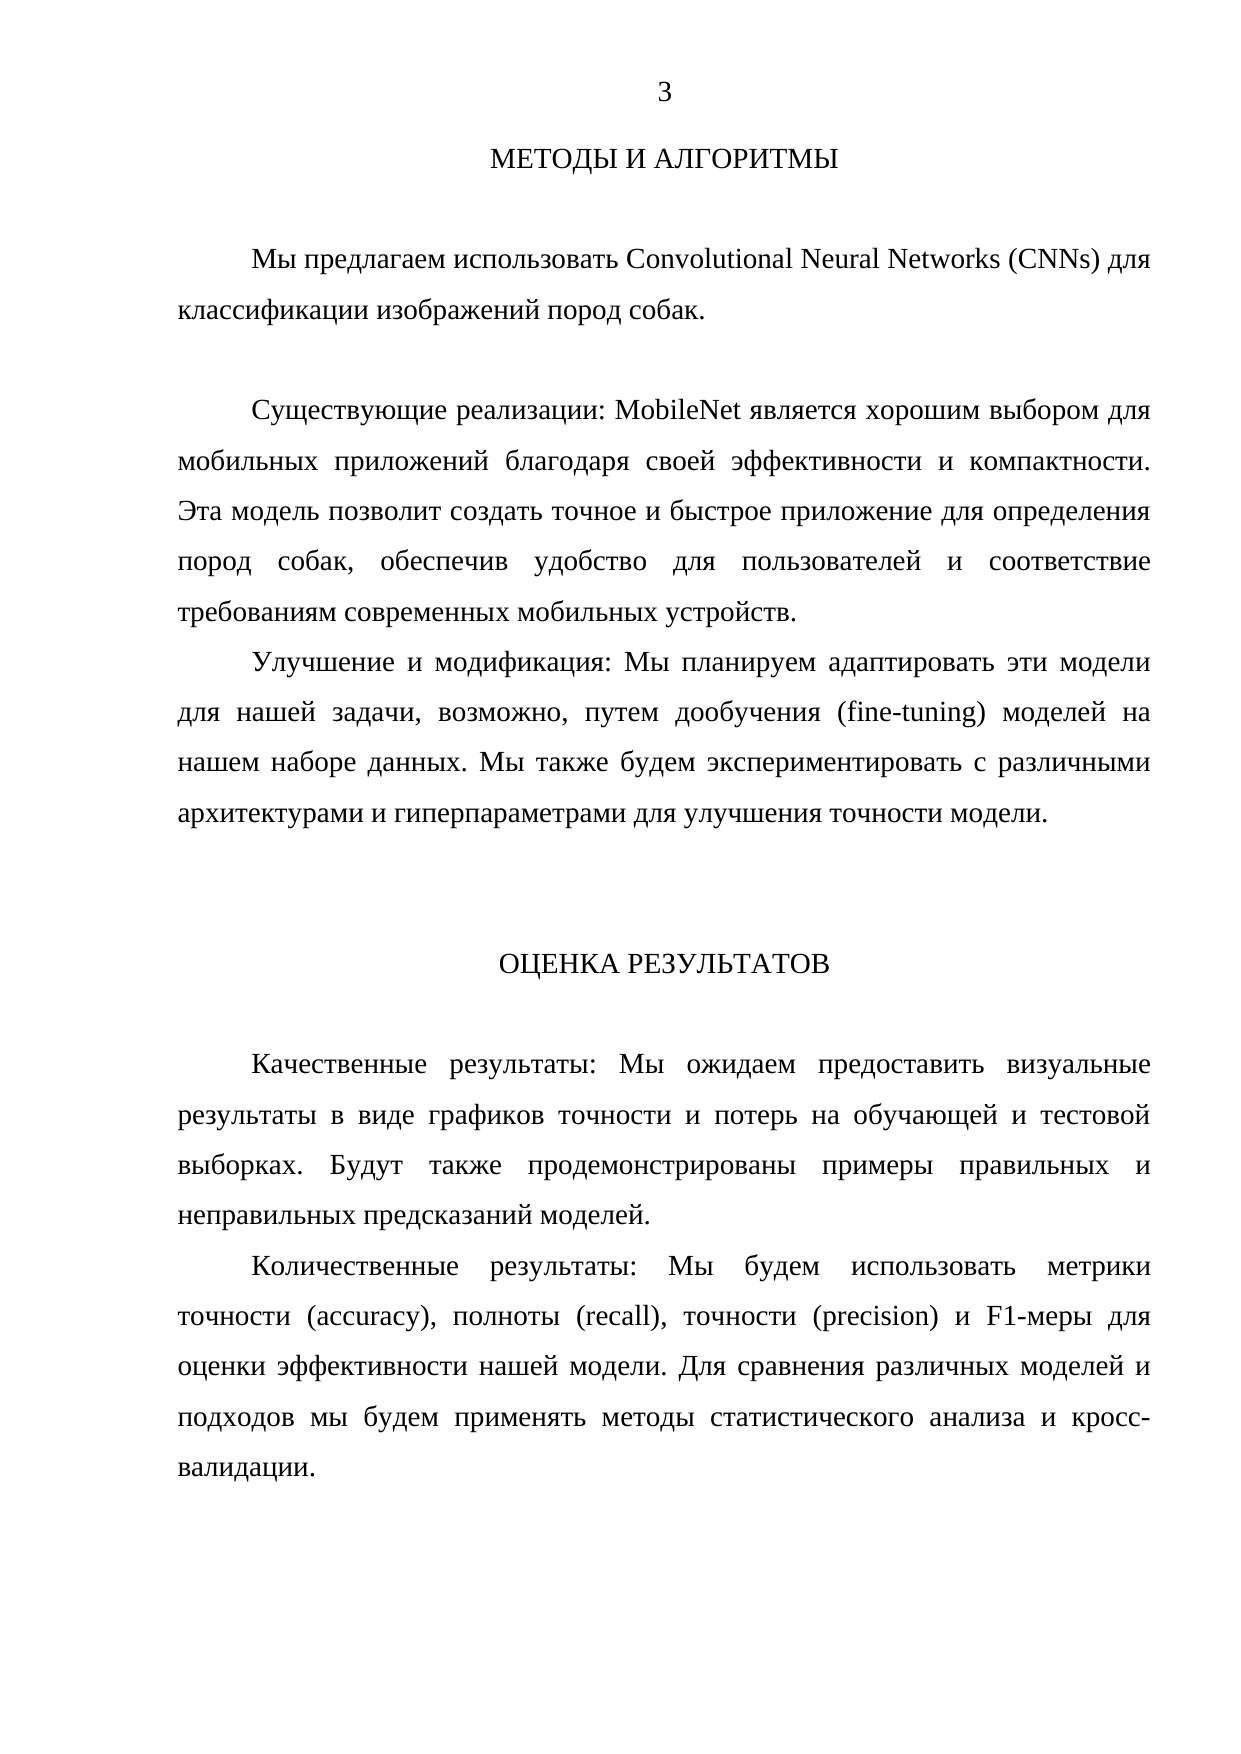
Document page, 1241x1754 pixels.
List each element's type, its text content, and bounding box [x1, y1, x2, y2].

text Улучшение и модификация: Мы планируем адаптировать эти модели для нашей задачи, возможно, путем дообучения (fine-tuning) моделей на нашем наборе данных. Мы также будем экспериментировать с различными архитектурами и гиперпараметрами для улучшения точности модели. [177, 644, 1152, 828]
text ОЦЕНКА РЕЗУЛЬТАТОВ [177, 946, 1152, 979]
text МЕТОДЫ И АЛГОРИТМЫ [177, 141, 1152, 174]
text Качественные результаты: Мы ожидаем предоставить визуальные результаты в виде графиков точности и потерь на обучающей и тестовой выборках. Будут также продемонстрированы примеры правильных и неправильных предсказаний моделей. [177, 1046, 1152, 1231]
text Существующие реализации: MobileNet является хорошим выбором для мобильных приложений благодаря своей эффективности и компактности. Эта модель позволит создать точное и быстрое приложение для определения пород собак, обеспечив удобство для пользователей и соответствие требованиям современных мобильных устройств. [177, 392, 1152, 627]
text Количественные результаты: Мы будем использовать метрики точности (accuracy), полноты (recall), точности (precision) и F1-меры для оценки эффективности нашей модели. Для сравнения различных моделей и подходов мы будем применять методы статистического анализа и кросс-валидации. [177, 1248, 1152, 1482]
text Мы предлагаем использовать Convolutional Neural Networks (CNNs) для классификации изображений пород собак. [177, 241, 1152, 325]
